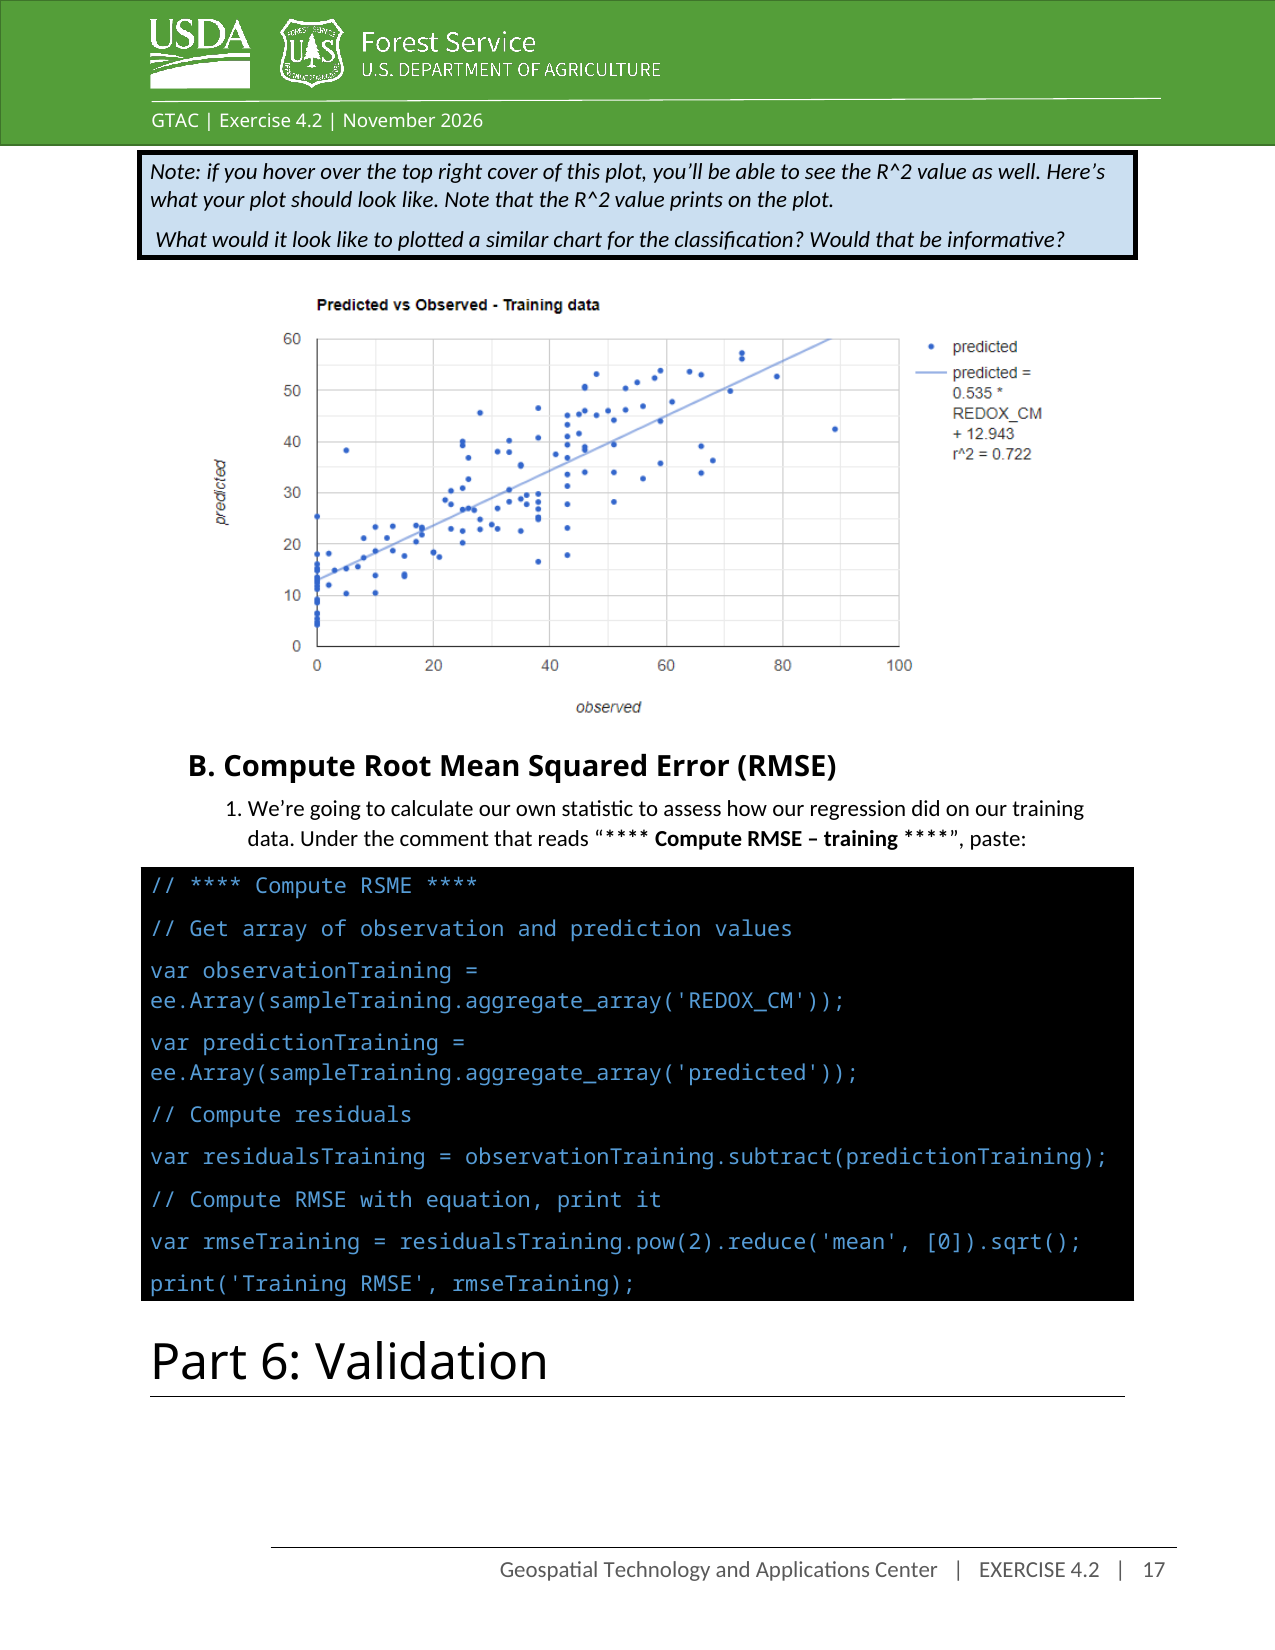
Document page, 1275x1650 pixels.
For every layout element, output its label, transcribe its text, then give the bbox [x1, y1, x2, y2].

picture [125, 0, 682, 114]
text // Compute residuals [142, 1096, 1133, 1129]
picture [196, 272, 1079, 733]
list We’re going to calculate our own statistic to assess how our regression did on our training data. Under the comment that reads “**** Compute RMSE – training ****”, paste: [225, 794, 1125, 852]
text // **** Compute RSME **** [142, 868, 1133, 900]
text // Get array of observation and prediction values [142, 909, 1133, 942]
text var rmseTraining = residualsTraining.pow(2).reduce('mean', [0]).sqrt(); [142, 1223, 1133, 1256]
text var predictionTraining = ee.Array(sampleTraining.aggregate_array('predicted')); [142, 1024, 1133, 1086]
text print('Training RMSE', rmseTraining); [142, 1265, 1133, 1300]
text var residualsTraining = observationTraining.subtract(predictionTraining); [142, 1138, 1133, 1171]
text var observationTraining = ee.Array(sampleTraining.aggregate_array('REDOX_CM')); [142, 952, 1133, 1014]
text // Compute RMSE with equation, print it [142, 1180, 1133, 1213]
list Compute Root Mean Squared Error (RMSE) [187, 745, 1125, 785]
text Note: if you hover over the top right cover of this plot, you’ll be able to see the R^2 value as well. Here’s what your plot should look like. Note that the R^2 value prints on the plot. [142, 155, 1133, 213]
text What would it look like to plotted a similar chart for the classification? Would that be informative? [142, 218, 1133, 255]
list Validation [150, 1326, 1125, 1396]
